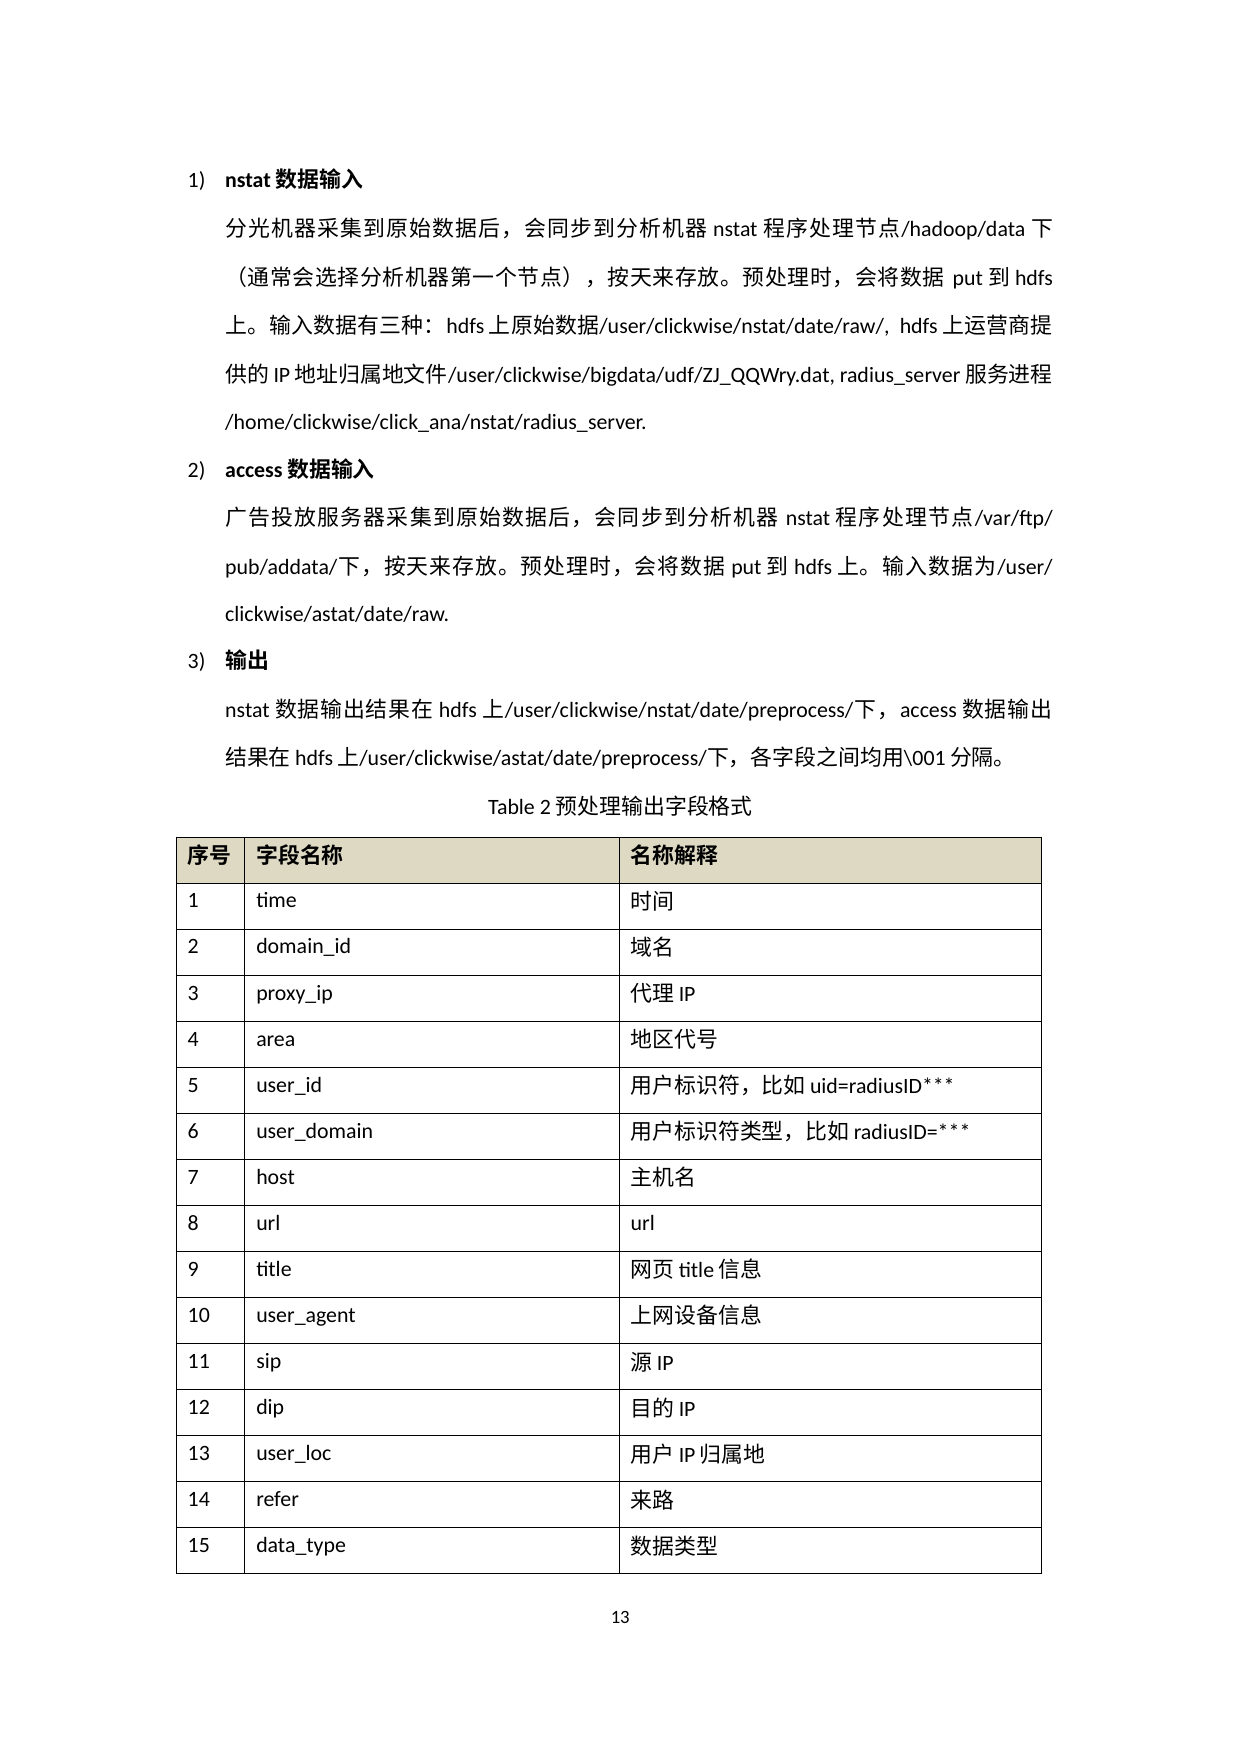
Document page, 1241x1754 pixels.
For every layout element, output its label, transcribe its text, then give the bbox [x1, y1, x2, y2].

table_cell 域名 [620, 930, 1041, 975]
list 分光机器采集到原始数据后，会同步到分析机器nstat程序处理节点/hadoop/data下（通常会选择分析机器第一个节点），按天来存放。预处理时，会将数据put到hdfs上。输入数据有三种：hdfs上原始数据/user/clickwise/nstat/date/raw/, hdfs上运营商提供的IP地址归属地文件/user/clickwise/bigdata/udf/ZJ_QQWry.dat, radius_server服务进程/home/clickwise/click_ana/nstat/radius_server. [225, 210, 1053, 438]
table_cell 2 [177, 930, 244, 975]
table_cell 用户标识符类型，比如radiusID=*** [620, 1114, 1041, 1159]
table_cell 12 [177, 1390, 244, 1435]
table_cell 4 [177, 1022, 244, 1067]
table_cell 来路 [620, 1482, 1041, 1527]
table_cell user_domain [245, 1114, 619, 1159]
table_cell 1 [177, 884, 244, 929]
table_cell 用户IP归属地 [620, 1436, 1041, 1481]
table_cell title [245, 1252, 619, 1297]
table_header 序号 [177, 838, 244, 883]
table_header 名称解释 [620, 838, 1041, 883]
list nstat数据输出结果在hdfs上/user/clickwise/nstat/date/preprocess/下，access数据输出结果在hdfs上/user/clickwise/astat/date/preprocess/下，各字段之间均用\001分隔。 [225, 691, 1053, 772]
table_cell area [245, 1022, 619, 1067]
table_cell user_id [245, 1068, 619, 1113]
table_cell url [245, 1206, 619, 1251]
table_cell user_agent [245, 1298, 619, 1343]
table_cell host [245, 1160, 619, 1205]
list access数据输入 [187, 451, 1053, 484]
table_cell 5 [177, 1068, 244, 1113]
table_cell url [620, 1206, 1041, 1251]
table_cell refer [245, 1482, 619, 1527]
table_cell 15 [177, 1528, 244, 1573]
table_header 字段名称 [245, 838, 619, 883]
table_cell 数据类型 [620, 1528, 1041, 1573]
list 广告投放服务器采集到原始数据后，会同步到分析机器nstat程序处理节点/var/ftp/pub/addata/下，按天来存放。预处理时，会将数据put到hdfs上。输入数据为/user/clickwise/astat/date/raw. [225, 499, 1053, 629]
table_cell 时间 [620, 884, 1041, 929]
table_cell proxy_ip [245, 976, 619, 1021]
table_cell 网页title信息 [620, 1252, 1041, 1297]
table_cell dip [245, 1390, 619, 1435]
table_cell 9 [177, 1252, 244, 1297]
table_cell 6 [177, 1114, 244, 1159]
table_cell 11 [177, 1344, 244, 1389]
table_cell domain_id [245, 930, 619, 975]
list nstat数据输入 [187, 162, 1053, 194]
table_cell 3 [177, 976, 244, 1021]
table_cell 7 [177, 1160, 244, 1205]
table_cell data_type [245, 1528, 619, 1573]
table_cell time [245, 884, 619, 929]
table_cell 13 [177, 1436, 244, 1481]
table_cell user_loc [245, 1436, 619, 1481]
list 输出 [187, 643, 1053, 675]
table_cell 8 [177, 1206, 244, 1251]
table_cell 目的IP [620, 1390, 1041, 1435]
table_cell 10 [177, 1298, 244, 1343]
table_cell 主机名 [620, 1160, 1041, 1205]
table_cell 代理IP [620, 976, 1041, 1021]
table_cell sip [245, 1344, 619, 1389]
table_cell 地区代号 [620, 1022, 1041, 1067]
text Table 2 预处理输出字段格式 [187, 788, 1053, 821]
table_cell 14 [177, 1482, 244, 1527]
table_cell 源IP [620, 1344, 1041, 1389]
table_cell 用户标识符，比如uid=radiusID*** [620, 1068, 1041, 1113]
table_cell 上网设备信息 [620, 1298, 1041, 1343]
